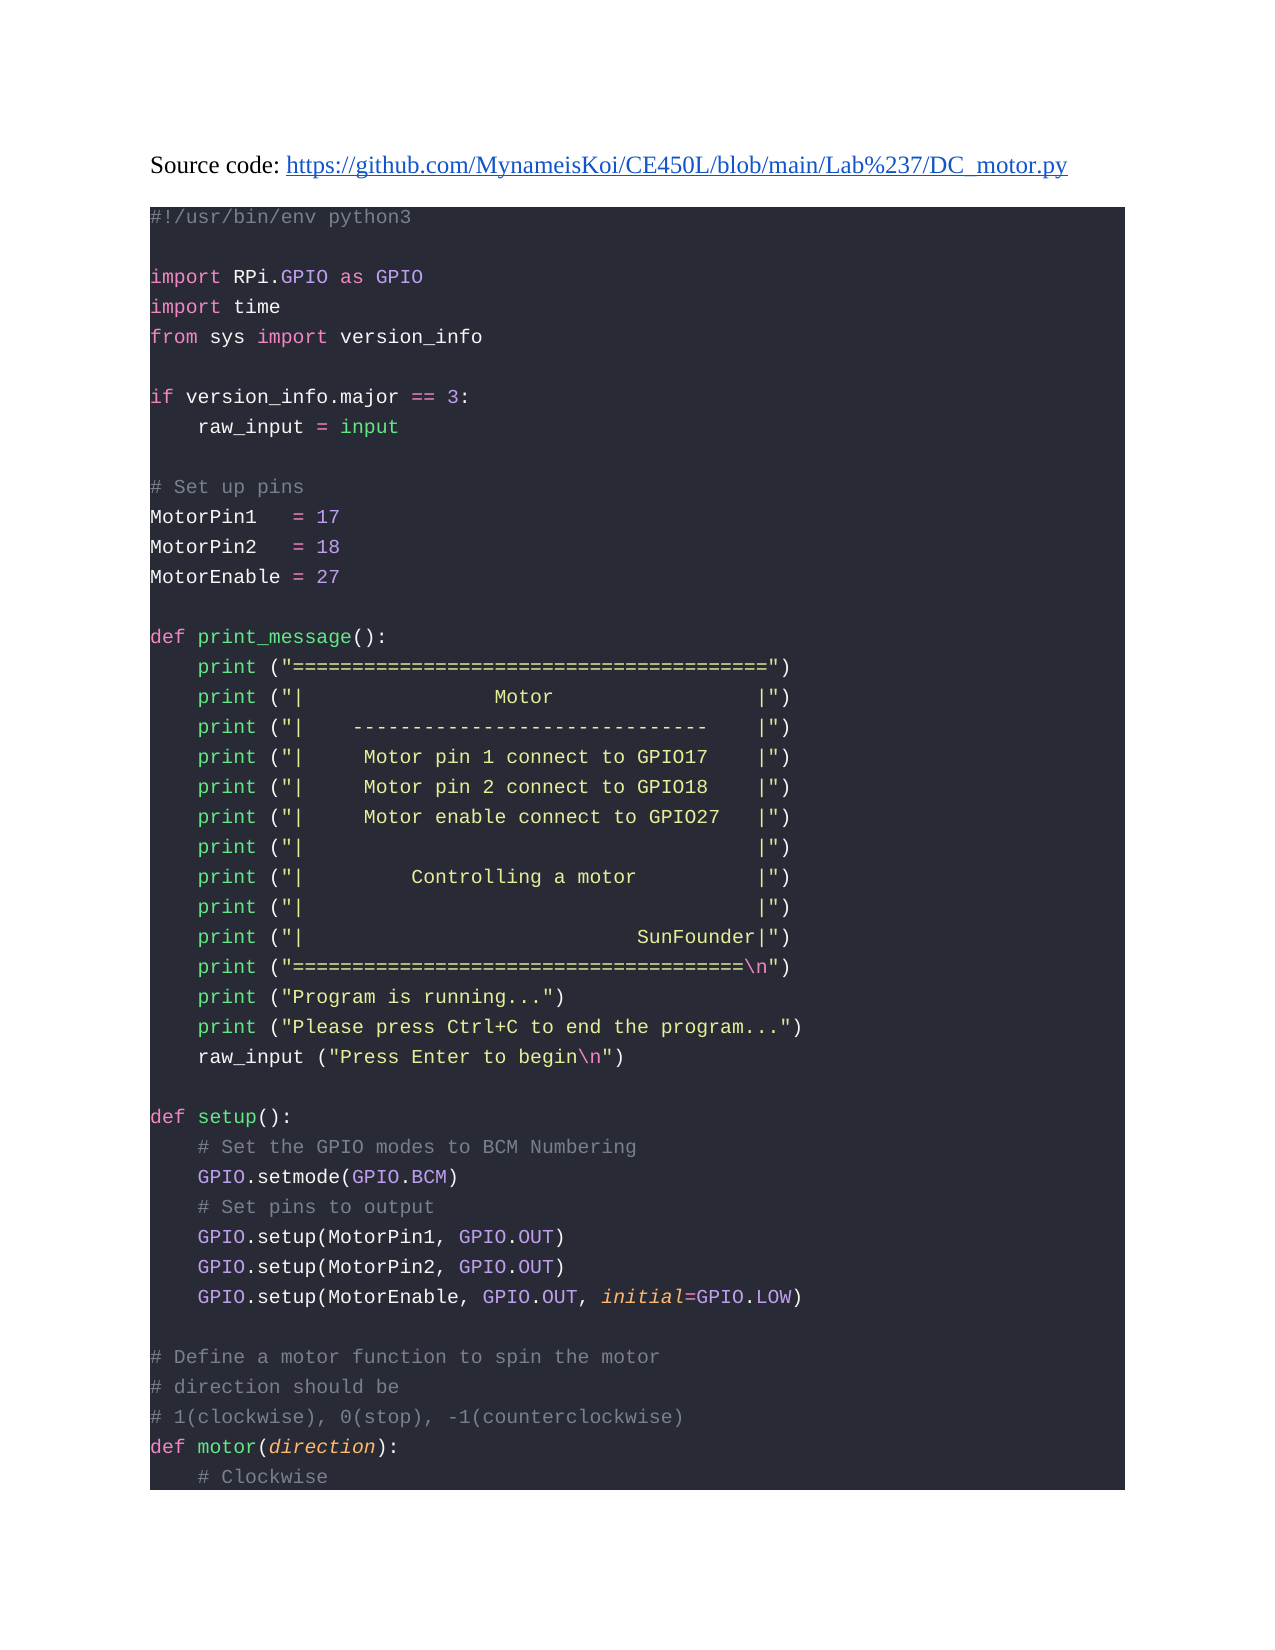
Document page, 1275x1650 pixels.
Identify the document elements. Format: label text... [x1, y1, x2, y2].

text print ("| Motor pin 2 connect to GPIO18 |") [150, 777, 1125, 800]
text print ("======================================\n") [150, 957, 1125, 980]
text print ("| Motor |") [150, 687, 1125, 710]
text print ("| SunFounder|") [150, 927, 1125, 950]
text GPIO.setmode(GPIO.BCM) [150, 1167, 1125, 1190]
text MotorEnable = 27 [150, 567, 1125, 590]
text from sys import version_info [150, 327, 1125, 350]
text GPIO.setup(MotorPin2, GPIO.OUT) [150, 1257, 1125, 1280]
text # Define a motor function to spin the motor [150, 1347, 1125, 1370]
text import time [150, 297, 1125, 320]
text print ("| |") [150, 897, 1125, 920]
text MotorPin2 = 18 [150, 537, 1125, 560]
text print ("| ------------------------------ |") [150, 717, 1125, 740]
text # 1(clockwise), 0(stop), -1(counterclockwise) [150, 1407, 1125, 1430]
text # Set up pins [150, 477, 1125, 500]
text #!/usr/bin/env python3 [150, 207, 1125, 230]
text print ("| Motor enable connect to GPIO27 |") [150, 807, 1125, 830]
text print ("| Controlling a motor |") [150, 867, 1125, 890]
text import RPi.GPIO as GPIO [150, 267, 1125, 290]
text GPIO.setup(MotorPin1, GPIO.OUT) [150, 1227, 1125, 1250]
text raw_input ("Press Enter to begin\n") [150, 1047, 1125, 1070]
text # direction should be [150, 1377, 1125, 1400]
text if version_info.major == 3: [150, 387, 1125, 410]
text def print_message(): [150, 627, 1125, 650]
text print ("Please press Ctrl+C to end the program...") [150, 1017, 1125, 1040]
text def motor(direction): [150, 1437, 1125, 1460]
text Source code: https://github.com/MynameisKoi/CE450L/blob/main/Lab%237/DC_motor.py [150, 150, 1125, 179]
text print ("========================================") [150, 657, 1125, 680]
text # Set the GPIO modes to BCM Numbering [150, 1137, 1125, 1160]
text MotorPin1 = 17 [150, 507, 1125, 530]
text GPIO.setup(MotorEnable, GPIO.OUT, initial=GPIO.LOW) [150, 1287, 1125, 1310]
text # Clockwise [150, 1467, 1125, 1490]
text raw_input = input [150, 417, 1125, 440]
text print ("Program is running...") [150, 987, 1125, 1010]
text # Set pins to output [150, 1197, 1125, 1220]
text print ("| Motor pin 1 connect to GPIO17 |") [150, 747, 1125, 770]
text def setup(): [150, 1107, 1125, 1130]
text print ("| |") [150, 837, 1125, 860]
